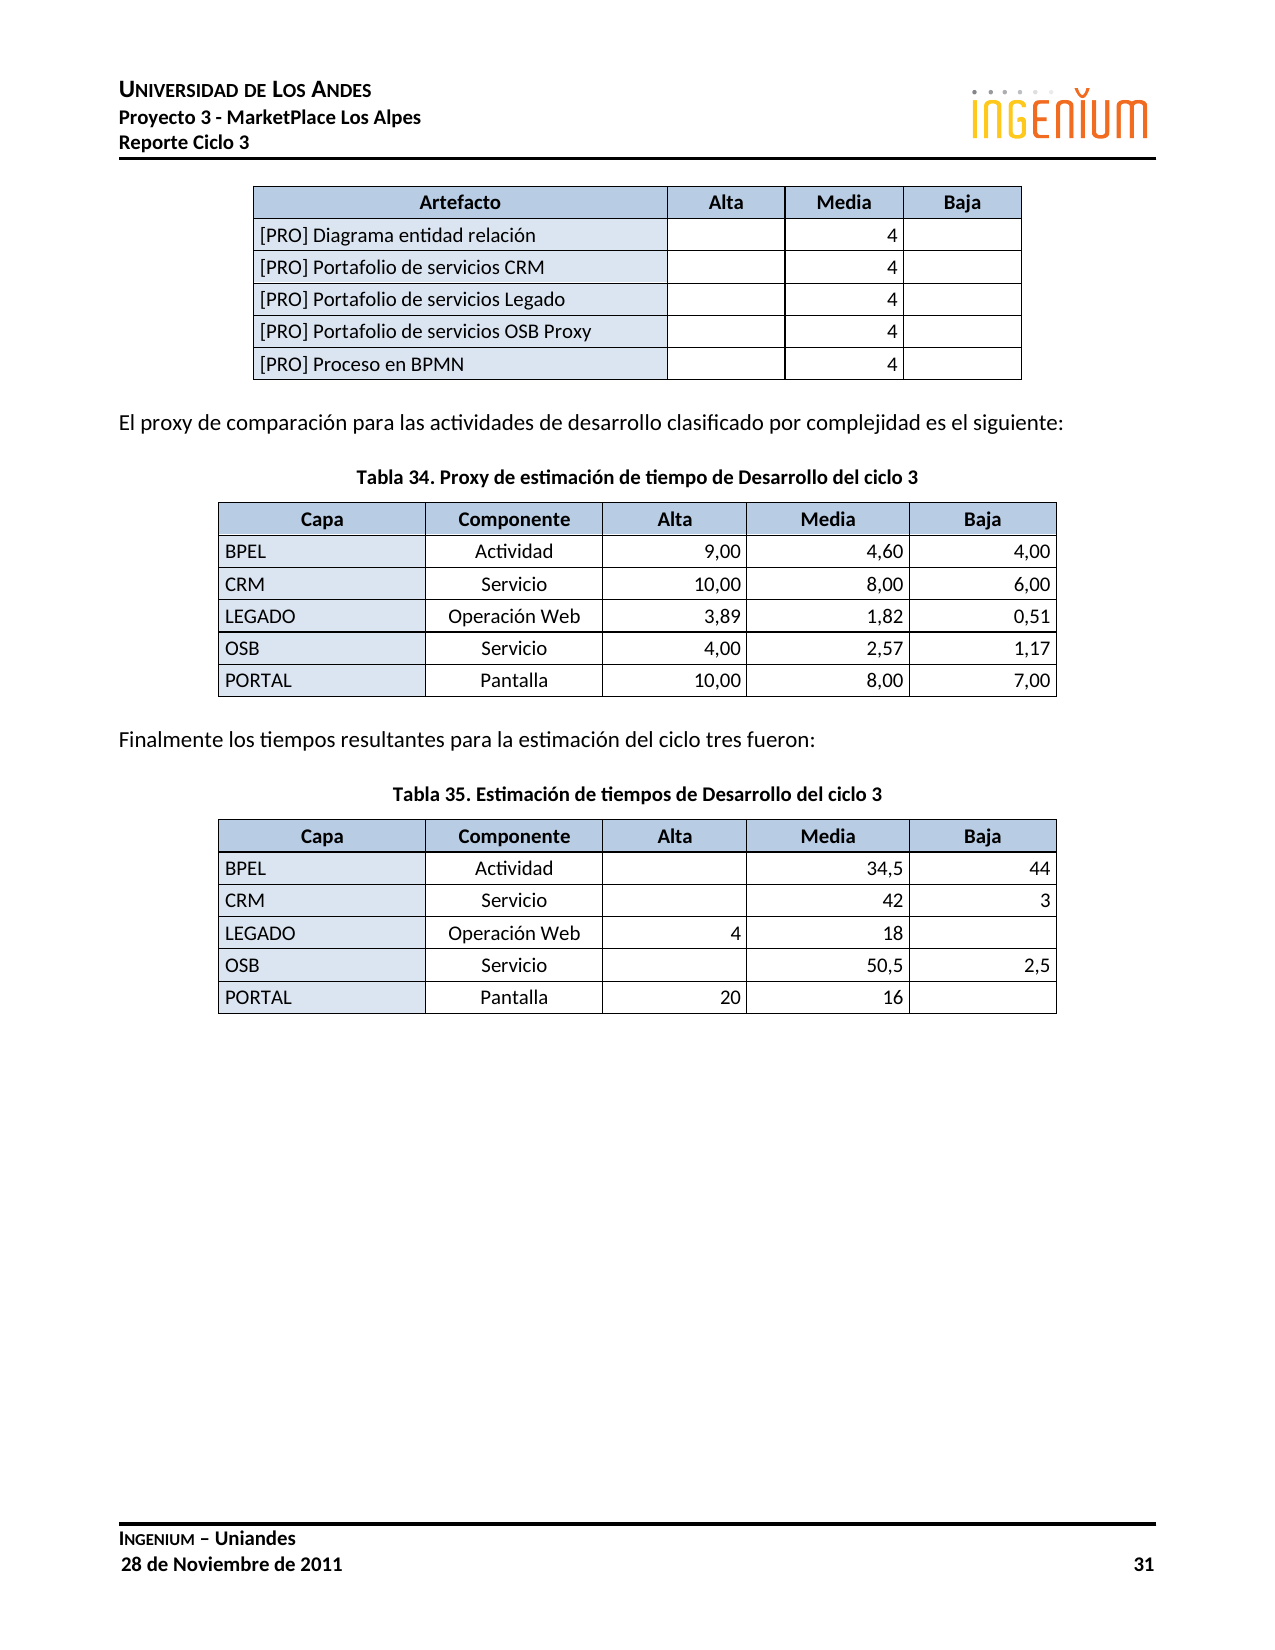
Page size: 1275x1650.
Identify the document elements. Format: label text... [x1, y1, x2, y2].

table_cell 4 [786, 316, 903, 347]
table_cell 10,00 [603, 568, 746, 599]
table_cell Servicio [426, 949, 602, 981]
table_cell [PRO] Proceso en BPMN [254, 348, 667, 379]
table_cell Pantalla [426, 982, 602, 1013]
table_cell 4,60 [747, 536, 909, 567]
table_cell [668, 316, 784, 347]
table_cell [904, 251, 1021, 282]
table_cell [910, 917, 1056, 948]
table_header Baja [910, 820, 1056, 851]
table_cell Servicio [426, 568, 602, 599]
table_cell 42 [747, 885, 909, 916]
table_cell 4,00 [910, 536, 1056, 567]
table_cell [PRO] Portafolio de servicios Legado [254, 284, 667, 315]
table_cell 8,00 [747, 665, 909, 696]
table_cell Actividad [426, 536, 602, 567]
table_cell [668, 251, 784, 282]
table_cell [603, 949, 746, 981]
table_cell 7,00 [910, 665, 1056, 696]
table_cell 0,51 [910, 600, 1056, 631]
table_cell 6,00 [910, 568, 1056, 599]
table_cell [668, 284, 784, 315]
table_cell [904, 219, 1021, 250]
table_cell Operación Web [426, 917, 602, 948]
table_cell 4 [786, 348, 903, 379]
text Tabla 34. Proxy de estimación de tiempo de Desarrollo del ciclo 3 [118, 464, 1156, 490]
table_cell BPEL [219, 536, 425, 567]
table_cell Servicio [426, 633, 602, 664]
table_cell [904, 284, 1021, 315]
table_cell 2,57 [747, 633, 909, 664]
table_header Media [747, 503, 909, 534]
table_cell [904, 316, 1021, 347]
table_cell 20 [603, 982, 746, 1013]
table_header Capa [219, 820, 425, 851]
table_cell 4 [786, 251, 903, 282]
table_header Componente [426, 820, 602, 851]
table_header Media [747, 820, 909, 851]
text Tabla 35. Estimación de tiempos de Desarrollo del ciclo 3 [118, 781, 1156, 807]
table_cell Pantalla [426, 665, 602, 696]
table_header Media [786, 187, 903, 218]
table_cell [603, 853, 746, 884]
table_cell PORTAL [219, 665, 425, 696]
table_header Alta [603, 820, 746, 851]
table_cell LEGADO [219, 917, 425, 948]
table_cell 3,89 [603, 600, 746, 631]
table_cell 34,5 [747, 853, 909, 884]
table_cell 2,5 [910, 949, 1056, 981]
table_cell [910, 982, 1056, 1013]
table_cell 50,5 [747, 949, 909, 981]
table_cell 4 [786, 219, 903, 250]
table_header Alta [668, 187, 784, 218]
table_cell [904, 348, 1021, 379]
table_header Artefacto [254, 187, 667, 218]
table_cell CRM [219, 885, 425, 916]
table_cell [PRO] Diagrama entidad relación [254, 219, 667, 250]
table_cell [PRO] Portafolio de servicios OSB Proxy [254, 316, 667, 347]
table_cell 1,17 [910, 633, 1056, 664]
table_cell LEGADO [219, 600, 425, 631]
table_cell [668, 219, 784, 250]
table_header Alta [603, 503, 746, 534]
table_header Baja [904, 187, 1021, 218]
table_cell [668, 348, 784, 379]
table_cell OSB [219, 633, 425, 664]
table_cell 16 [747, 982, 909, 1013]
table_cell BPEL [219, 853, 425, 884]
table_cell OSB [219, 949, 425, 981]
table_cell Operación Web [426, 600, 602, 631]
table_cell 18 [747, 917, 909, 948]
table_cell 3 [910, 885, 1056, 916]
table_cell 1,82 [747, 600, 909, 631]
table_header Componente [426, 503, 602, 534]
table_cell CRM [219, 568, 425, 599]
table_cell 8,00 [747, 568, 909, 599]
text El proxy de comparación para las actividades de desarrollo clasificado por complejidad es el siguiente: [118, 408, 1156, 436]
table_cell 9,00 [603, 536, 746, 567]
picture [972, 88, 1154, 150]
table_cell 10,00 [603, 665, 746, 696]
table_header Capa [219, 503, 425, 534]
table_header Baja [910, 503, 1056, 534]
table_cell 4 [786, 284, 903, 315]
table_cell [603, 885, 746, 916]
table_cell [PRO] Portafolio de servicios CRM [254, 251, 667, 282]
text Finalmente los tiempos resultantes para la estimación del ciclo tres fueron: [118, 725, 1156, 753]
table_cell Servicio [426, 885, 602, 916]
table_cell Actividad [426, 853, 602, 884]
table_cell 44 [910, 853, 1056, 884]
table_cell 4,00 [603, 633, 746, 664]
table_cell 4 [603, 917, 746, 948]
table_cell PORTAL [219, 982, 425, 1013]
